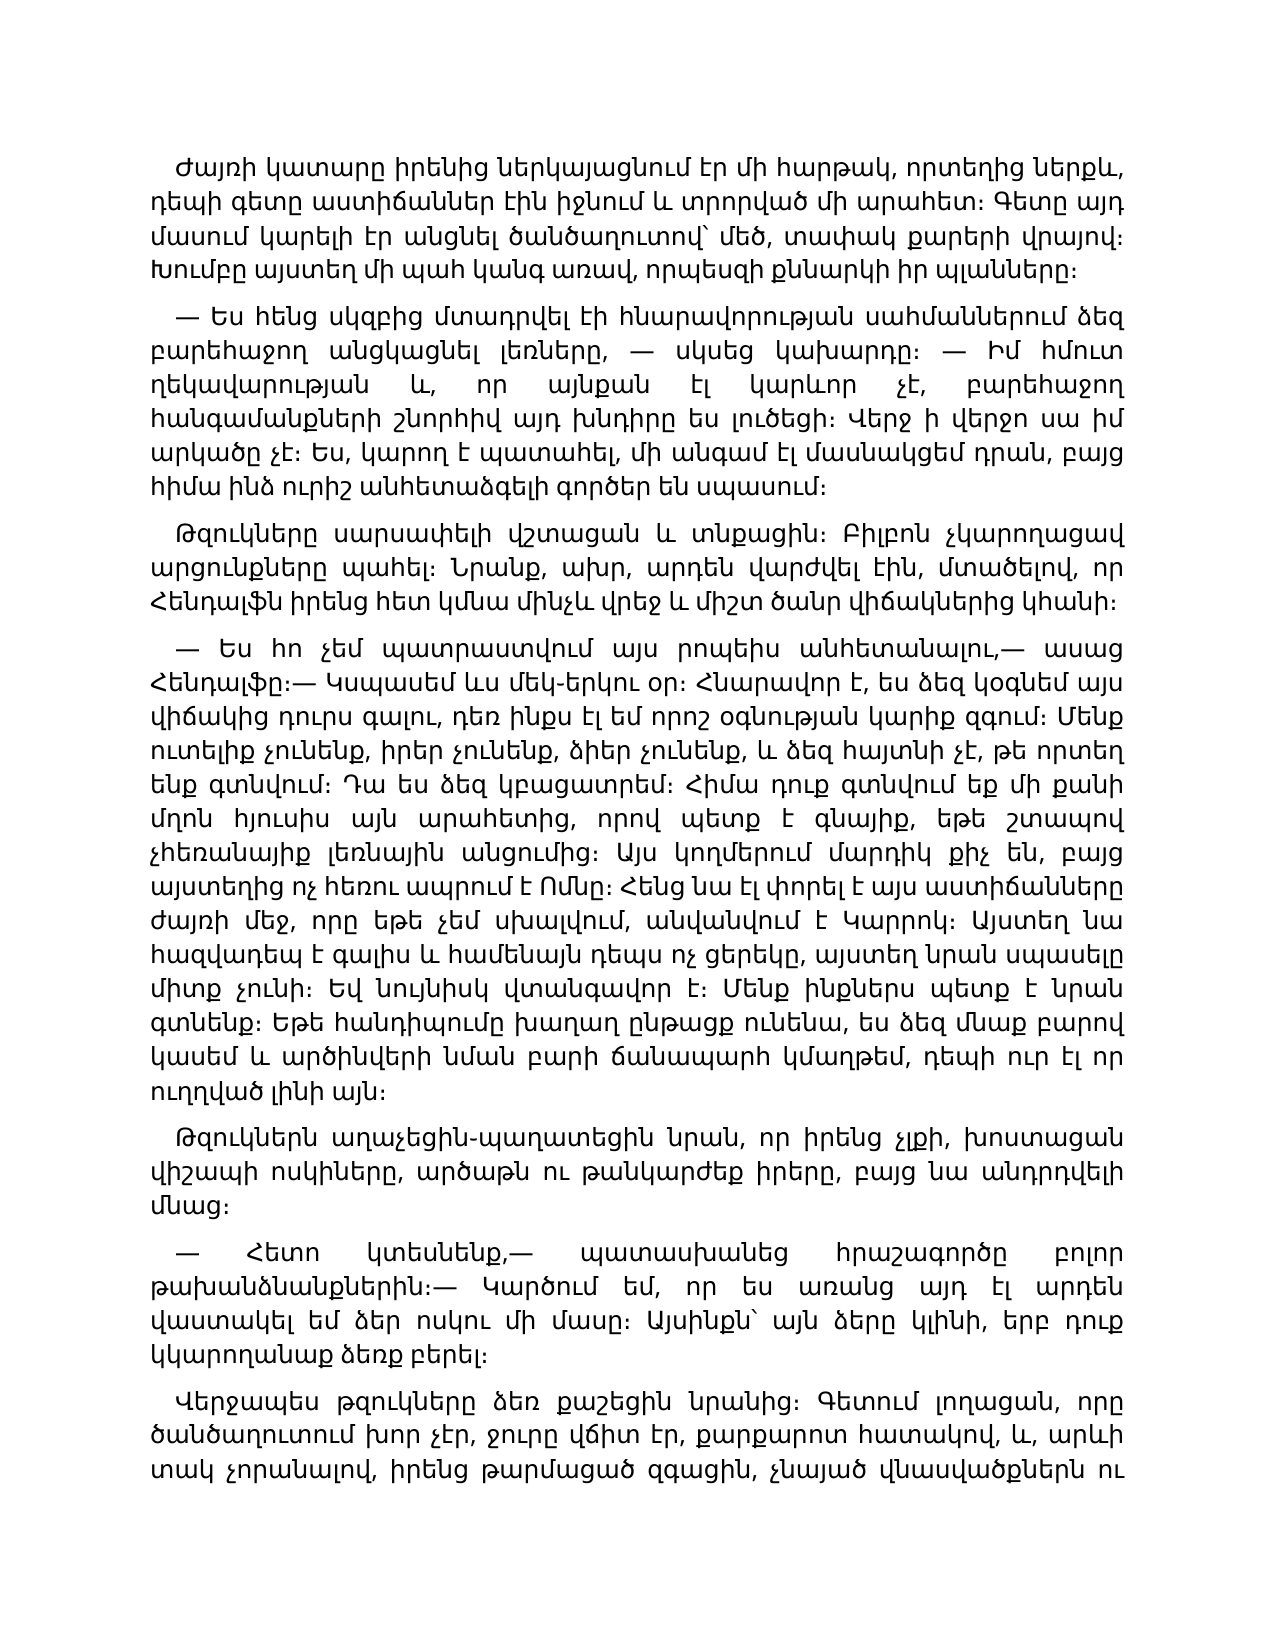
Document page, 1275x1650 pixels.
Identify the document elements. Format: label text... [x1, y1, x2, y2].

text Թզուկներն աղաչեցին֊պաղատեցին նրան, որ իրենց չլքի, խոստացան վիշապի ոսկիները, արծաթն ու թանկարժեք իրերը, բայց նա անդրդվելի մնաց։ [150, 1120, 1125, 1222]
text ― Հետո կտեսնենք,― պատասխանեց հրաշագործը բոլոր թախանձնանքներին։― Կարծում եմ, որ ես առանց այդ էլ արդեն վաստակել եմ ձեր ոսկու մի մասը։ Այսինքն՝ այն ձերը կլինի, երբ դուք կկարողանաք ձեռք բերել։ [150, 1234, 1125, 1371]
text ― Ես հո չեմ պատրաստվում այս րոպեիս անհետանալու,― ասաց Հենդալֆը։― Կսպասեմ ևս մեկ֊երկու օր։ Հնարավոր է, ես ձեզ կօգնեմ այս վիճակից դուրս գալու, դեռ ինքս էլ եմ որոշ օգնության կարիք զգում։ Մենք ուտելիք չունենք, իրեր չունենք, ձիեր չունենք, և ձեզ հայտնի չէ, թե որտեղ ենք գտնվում։ Դա ես ձեզ կբացատրեմ։ Հիմա դուք գտնվում եք մի քանի մղոն հյուսիս այն արահետից, որով պետք է գնայիք, եթե շտապով չհեռանայիք լեռնային անցումից։ Այս կողմերում մարդիկ քիչ են, բայց այստեղից ոչ հեռու ապրում է Ոմնը։ Հենց նա էլ փորել է այս աստիճանները ժայռի մեջ, որը եթե չեմ սխալվում, անվանվում է Կարրոկ։ Այստեղ նա հազվադեպ է գալիս և համենայն դեպս ոչ ցերեկը, այստեղ նրան սպասելը միտք չունի։ Եվ նույնիսկ վտանգավոր է։ Մենք ինքներս պետք է նրան գտնենք։ Եթե հանդիպումը խաղաղ ընթացք ունենա, ես ձեզ մնաք բարով կասեմ և արծինվերի նման բարի ճանապարհ կմաղթեմ, դեպի ուր էլ որ ուղղված լինի այն։ [150, 630, 1125, 1107]
text ― Ես հենց սկզբից մտադրվել էի հնարավորության սահմաններում ձեզ բարեհաջող անցկացնել լեռները, ― սկսեց կախարդը։ ― Իմ հմուտ ղեկավարության և, որ այնքան էլ կարևոր չէ, բարեհաջող հանգամանքների շնորհիվ այդ խնդիրը ես լուծեցի։ Վերջ ի վերջո սա իմ արկածը չէ։ Ես, կարող է պատահել, մի անգամ էլ մասնակցեմ դրան, բայց հիմա ինձ ուրիշ անհետաձգելի գործեր են սպասում։ [150, 299, 1125, 503]
text Ժայռի կատարը իրենից ներկայացնում էր մի հարթակ, որտեղից ներքև, դեպի գետը աստիճաններ էին իջնում և տրորված մի արահետ։ Գետը այդ մասում կարելի էր անցնել ծանծաղուտով՝ մեծ, տափակ քարերի վրայով։ Խումբը այստեղ մի պահ կանգ առավ, որպեսզի քննարկի իր պլանները։ [150, 150, 1125, 286]
text Թզուկները սարսափելի վշտացան և տնքացին։ Բիլբոն չկարողացավ արցունքները պահել։ Նրանք, ախր, արդեն վարժվել էին, մտածելով, որ Հենդալֆն իրենց հետ կմնա մինչև վրեջ և միշտ ծանր վիճակներից կհանի։ [150, 516, 1125, 618]
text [150, 1383, 1125, 1485]
